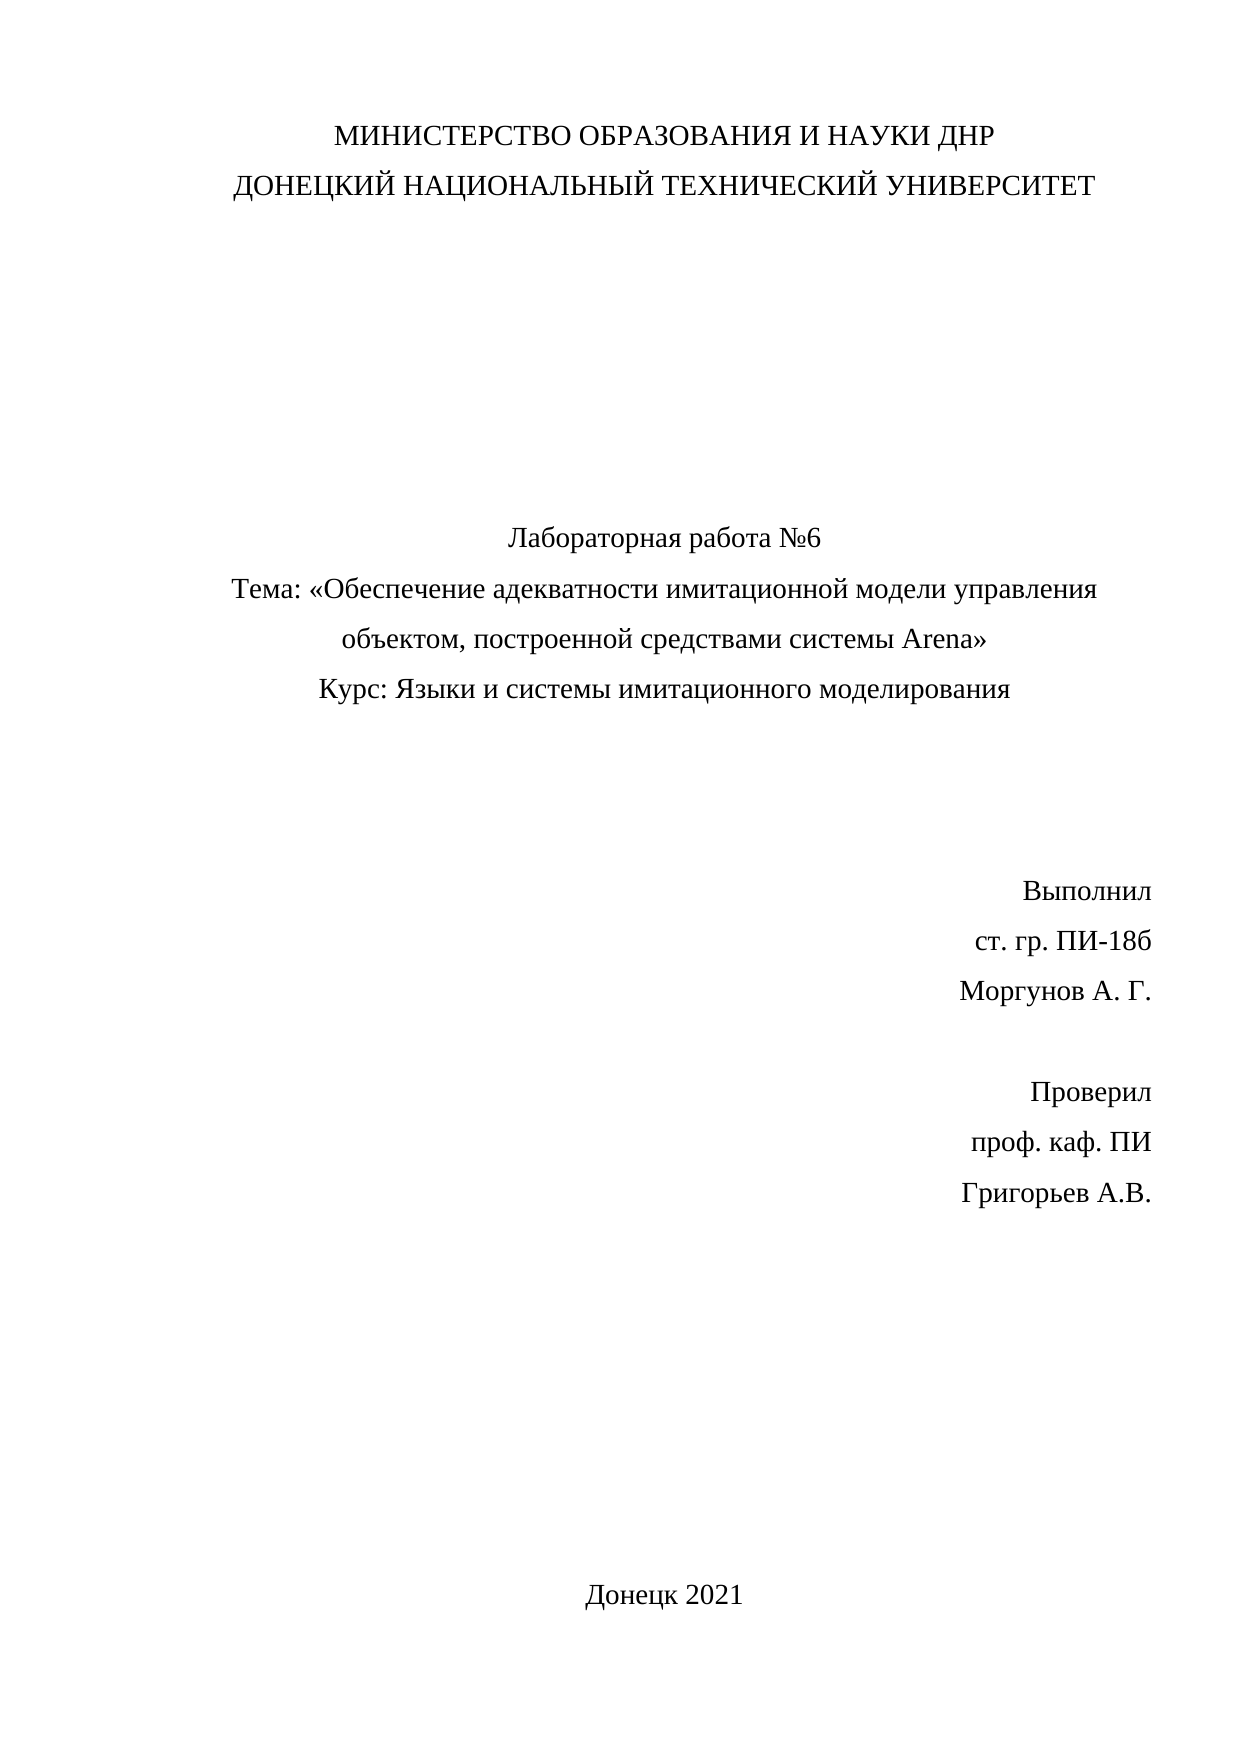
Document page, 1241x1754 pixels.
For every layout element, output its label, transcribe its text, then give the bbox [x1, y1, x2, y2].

text Донецк 2021 [177, 1577, 1152, 1611]
text Григорьев А.В. [177, 1175, 1152, 1208]
text МИНИСТЕРСТВО ОБРАЗОВАНИЯ И НАУКИ ДНР [177, 118, 1152, 152]
text ДОНЕЦКИЙ НАЦИОНАЛЬНЫЙ ТЕХНИЧЕСКИЙ УНИВЕРСИТЕТ [177, 168, 1152, 202]
text Проверил [177, 1074, 1152, 1108]
text проф. каф. ПИ [177, 1124, 1152, 1158]
text Тема: «Обеспечение адекватности имитационной модели управления объектом, построенной средствами системы Arena» [177, 571, 1152, 655]
text Выполнил [177, 873, 1152, 906]
text ст. гр. ПИ-18б [177, 923, 1152, 957]
text Моргунов А. Г. [177, 973, 1152, 1007]
text Лабораторная работа №6 [177, 521, 1152, 554]
text Курс: Языки и системы имитационного моделирования [177, 672, 1152, 705]
